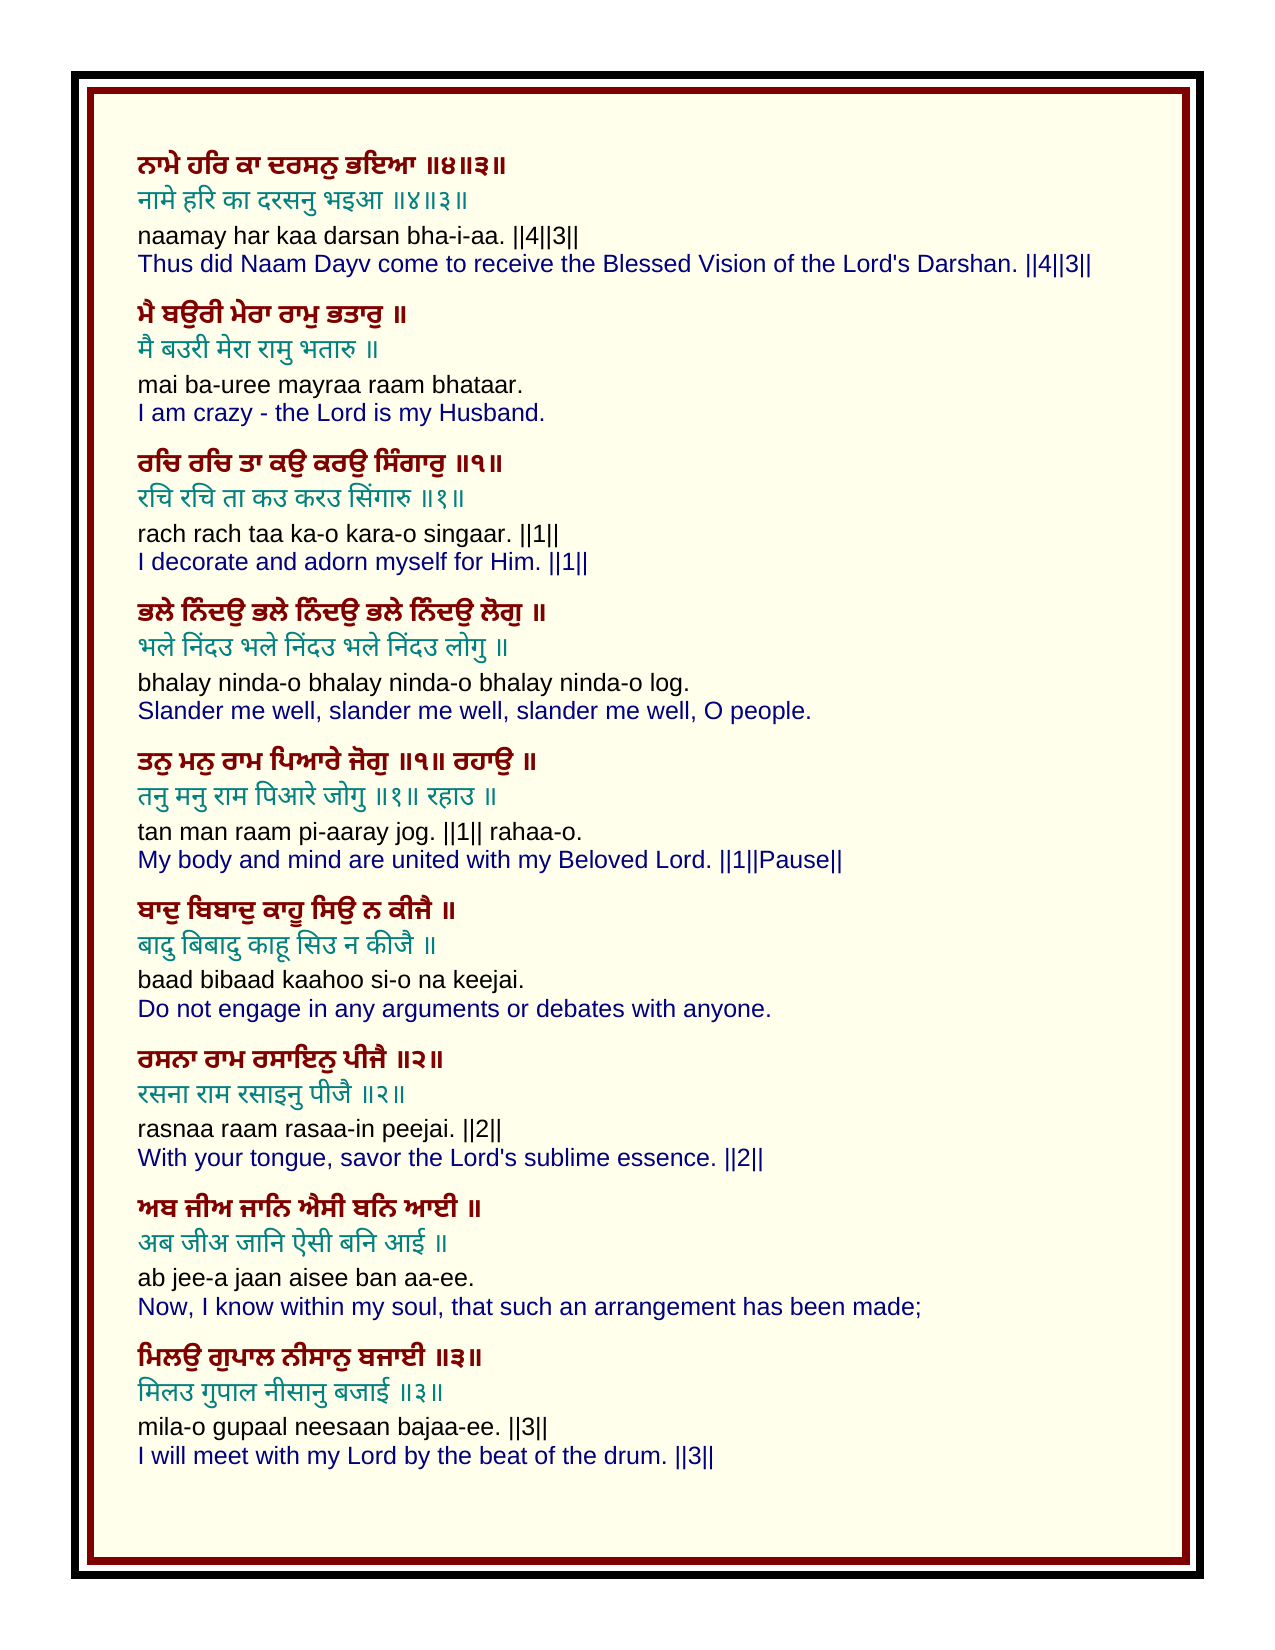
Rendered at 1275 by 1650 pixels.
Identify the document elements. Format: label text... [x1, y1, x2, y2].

text bhalay ninda-o bhalay ninda-o bhalay ninda-o log. [137, 667, 1138, 696]
text With your tongue, savor the Lord's sublime essence. ||2|| [137, 1143, 1138, 1172]
text Now, I know within my soul, that such an arrangement has been made; [137, 1292, 1138, 1321]
text ਮੈ ਬਉਰੀ ਮੇਰਾ ਰਾਮੁ ਭਤਾਰੁ ॥ [137, 299, 1138, 334]
text रचि रचि ता कउ करउ सिंगारु ॥१॥ [137, 483, 1138, 518]
text I am crazy - the Lord is my Husband. [137, 398, 1138, 427]
text ਤਨੁ ਮਨੁ ਰਾਮ ਪਿਆਰੇ ਜੋਗੁ ॥੧॥ ਰਹਾਉ ॥ [137, 746, 1138, 781]
text बादु बिबादु काहू सिउ न कीजै ॥ [137, 930, 1138, 965]
text रसना राम रसाइनु पीजै ॥२॥ [137, 1079, 1138, 1114]
text भले निंदउ भले निंदउ भले निंदउ लोगु ॥ [137, 632, 1138, 667]
text My body and mind are united with my Beloved Lord. ||1||Pause|| [137, 845, 1138, 874]
text ਰਸਨਾ ਰਾਮ ਰਸਾਇਨੁ ਪੀਜੈ ॥੨॥ [137, 1044, 1138, 1079]
text ਬਾਦੁ ਬਿਬਾਦੁ ਕਾਹੂ ਸਿਉ ਨ ਕੀਜੈ ॥ [137, 895, 1138, 930]
text tan man raam pi-aaray jog. ||1|| rahaa-o. [137, 816, 1138, 845]
text तनु मनु राम पिआरे जोगु ॥१॥ रहाउ ॥ [137, 781, 1138, 816]
text baad bibaad kaahoo si-o na keejai. [137, 965, 1138, 994]
text ਨਾਮੇ ਹਰਿ ਕਾ ਦਰਸਨੁ ਭਇਆ ॥੪॥੩॥ [137, 150, 1138, 185]
text ਮਿਲਉ ਗੁਪਾਲ ਨੀਸਾਨੁ ਬਜਾਈ ॥੩॥ [137, 1342, 1138, 1377]
text I decorate and adorn myself for Him. ||1|| [137, 547, 1138, 576]
text mai ba-uree mayraa raam bhataar. [137, 369, 1138, 398]
text naamay har kaa darsan bha-i-aa. ||4||3|| [137, 221, 1138, 249]
text अब जीअ जानि ऐसी बनि आई ॥ [137, 1228, 1138, 1263]
text नामे हरि का दरसनु भइआ ॥४॥३॥ [137, 185, 1138, 221]
text Do not engage in any arguments or debates with anyone. [137, 994, 1138, 1023]
text ਅਬ ਜੀਅ ਜਾਨਿ ਐਸੀ ਬਨਿ ਆਈ ॥ [137, 1193, 1138, 1228]
text rach rach taa ka-o kara-o singaar. ||1|| [137, 518, 1138, 547]
text Slander me well, slander me well, slander me well, O people. [137, 696, 1138, 725]
text rasnaa raam rasaa-in peejai. ||2|| [137, 1114, 1138, 1143]
text Thus did Naam Dayv come to receive the Blessed Vision of the Lord's Darshan. ||4||3|| [137, 249, 1138, 278]
text मै बउरी मेरा रामु भतारु ॥ [137, 334, 1138, 369]
text ਭਲੇ ਨਿੰਦਉ ਭਲੇ ਨਿੰਦਉ ਭਲੇ ਨਿੰਦਉ ਲੋਗੁ ॥ [137, 597, 1138, 632]
text ab jee-a jaan aisee ban aa-ee. [137, 1263, 1138, 1292]
text I will meet with my Lord by the beat of the drum. ||3|| [137, 1441, 1138, 1470]
text ਰਚਿ ਰਚਿ ਤਾ ਕਉ ਕਰਉ ਸਿੰਗਾਰੁ ॥੧॥ [137, 448, 1138, 483]
text मिलउ गुपाल नीसानु बजाई ॥३॥ [137, 1377, 1138, 1412]
text mila-o gupaal neesaan bajaa-ee. ||3|| [137, 1412, 1138, 1441]
